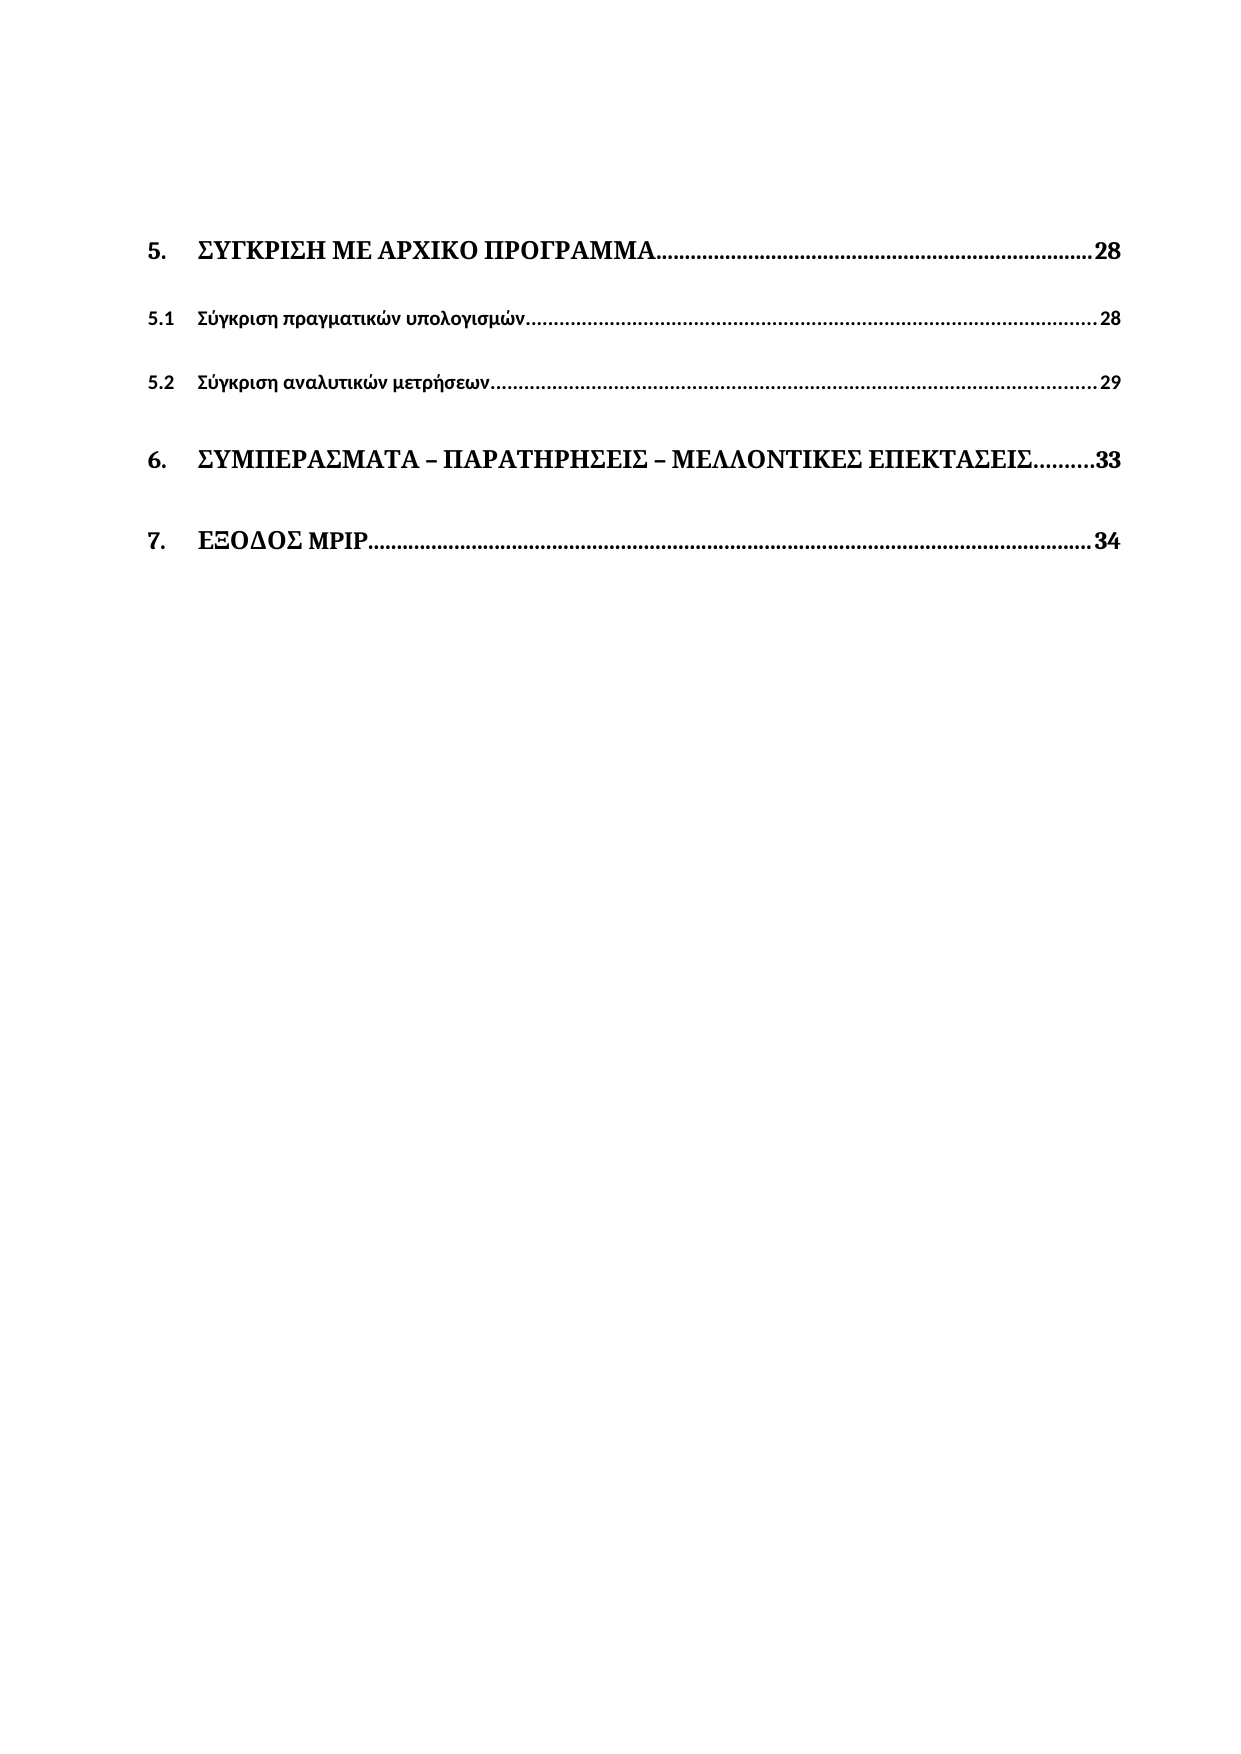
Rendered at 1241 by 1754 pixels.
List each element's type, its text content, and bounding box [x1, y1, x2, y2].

text 6. ΣΥΜΠΕΡΑΣΜΑΤΑ – ΠΑΡΑΤΗΡΗΣΕΙΣ – ΜΕΛΛΟΝΤΙΚΕΣ ΕΠΕΚΤΑΣΕΙΣ 33 [148, 446, 1122, 475]
text 5. ΣΥΓΚΡΙΣΗ ΜΕ ΑΡΧΙΚΟ ΠΡΟΓΡΑΜΜΑ 28 [148, 237, 1122, 265]
text 5.1 Σύγκριση πραγματικών υπολογισμών 28 [148, 305, 1122, 330]
text 7. ΕΞΟΔΟΣ mpiP 34 [148, 527, 1122, 555]
text 5.2 Σύγκριση αναλυτικών μετρήσεων 29 [148, 369, 1122, 394]
